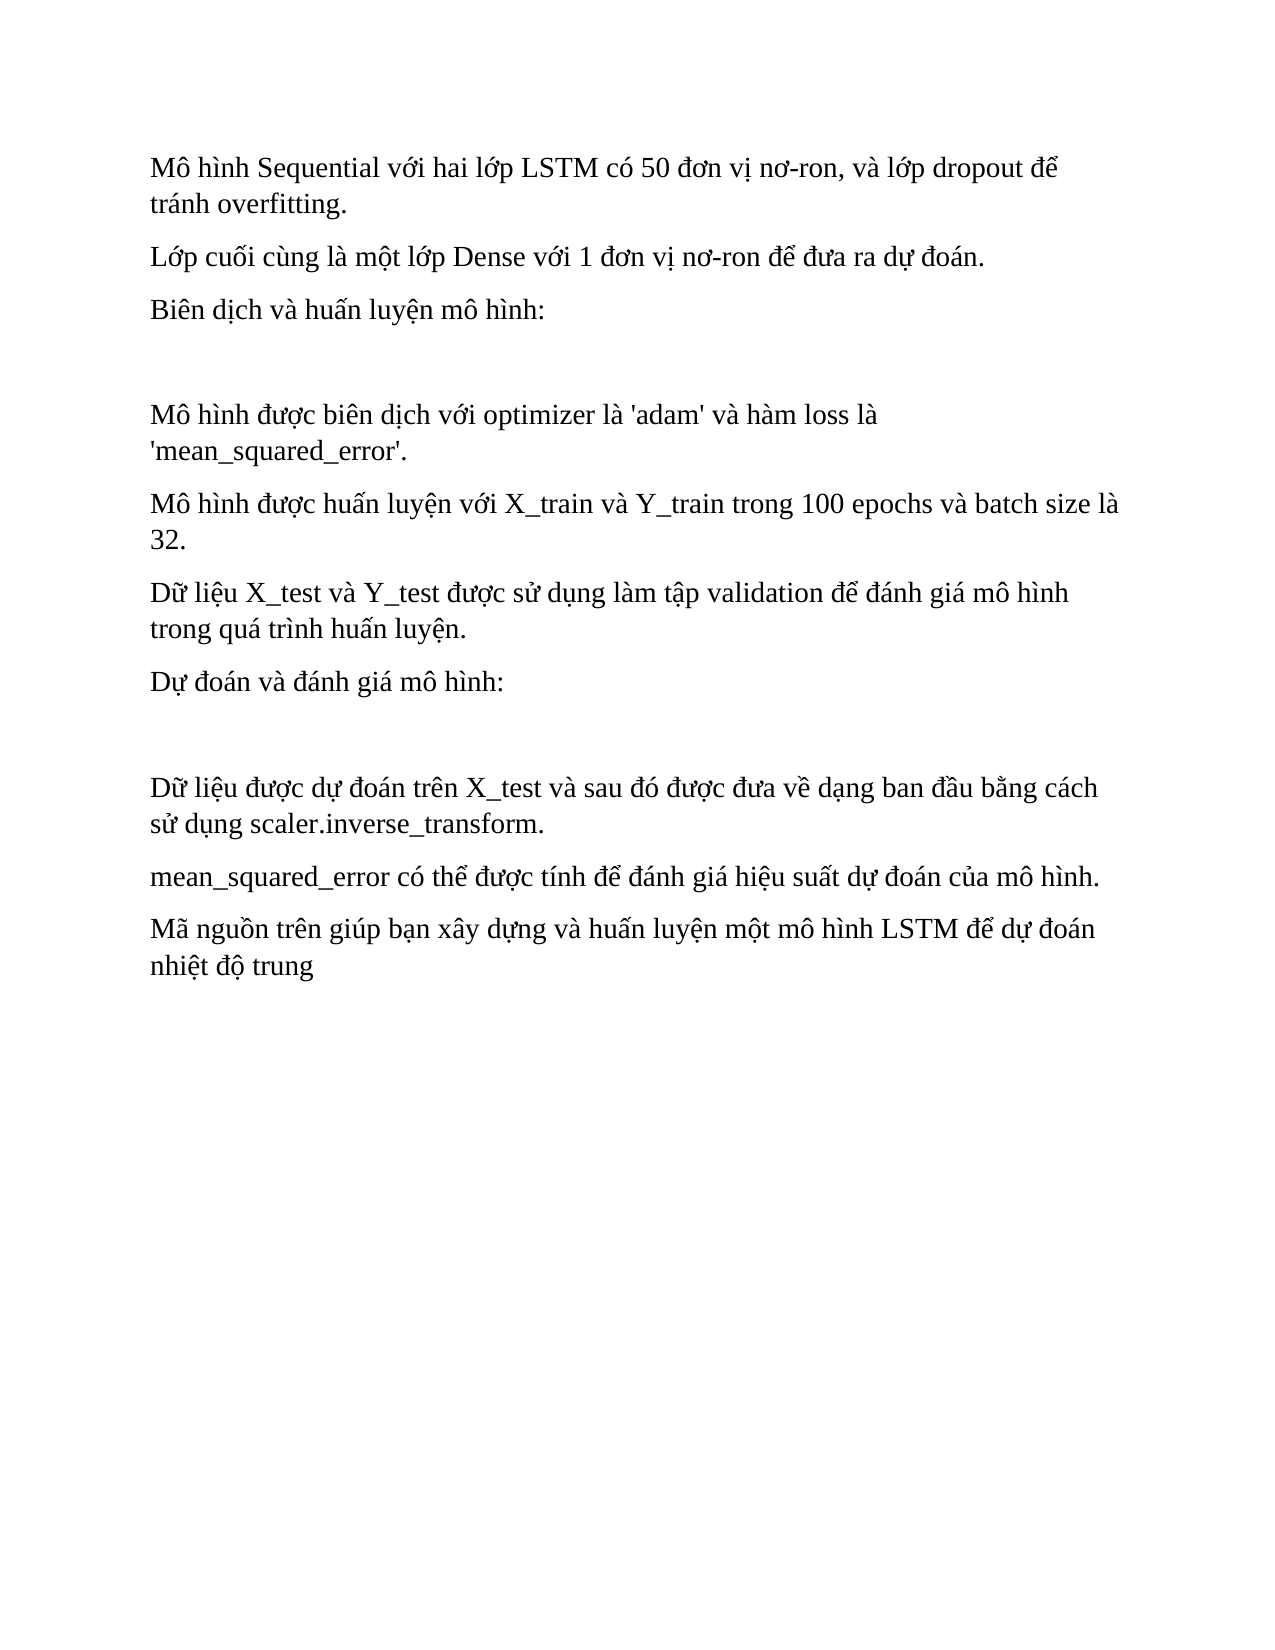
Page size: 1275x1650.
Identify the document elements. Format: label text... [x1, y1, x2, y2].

text Dự đoán và đánh giá mô hình: [150, 664, 1125, 698]
text Mã nguồn trên giúp bạn xây dựng và huấn luyện một mô hình LSTM để dự đoán nhiệt độ trung [150, 912, 1125, 981]
text mean_squared_error có thể được tính để đánh giá hiệu suất dự đoán của mô hình. [150, 859, 1125, 892]
text Mô hình được huấn luyện với X_train và Y_train trong 100 epochs và batch size là 32. [150, 486, 1125, 556]
text Dữ liệu X_test và Y_test được sử dụng làm tập validation để đánh giá mô hình trong quá trình huấn luyện. [150, 575, 1125, 645]
text Mô hình được biên dịch với optimizer là 'adam' và hàm loss là 'mean_squared_error'. [150, 397, 1125, 467]
text Lớp cuối cùng là một lớp Dense với 1 đơn vị nơ-ron để đưa ra dự đoán. [150, 239, 1125, 272]
text Mô hình Sequential với hai lớp LSTM có 50 đơn vị nơ-ron, và lớp dropout để tránh overfitting. [150, 150, 1125, 220]
text Dữ liệu được dự đoán trên X_test và sau đó được đưa về dạng ban đầu bằng cách sử dụng scaler.inverse_transform. [150, 770, 1125, 839]
text Biên dịch và huấn luyện mô hình: [150, 292, 1125, 325]
